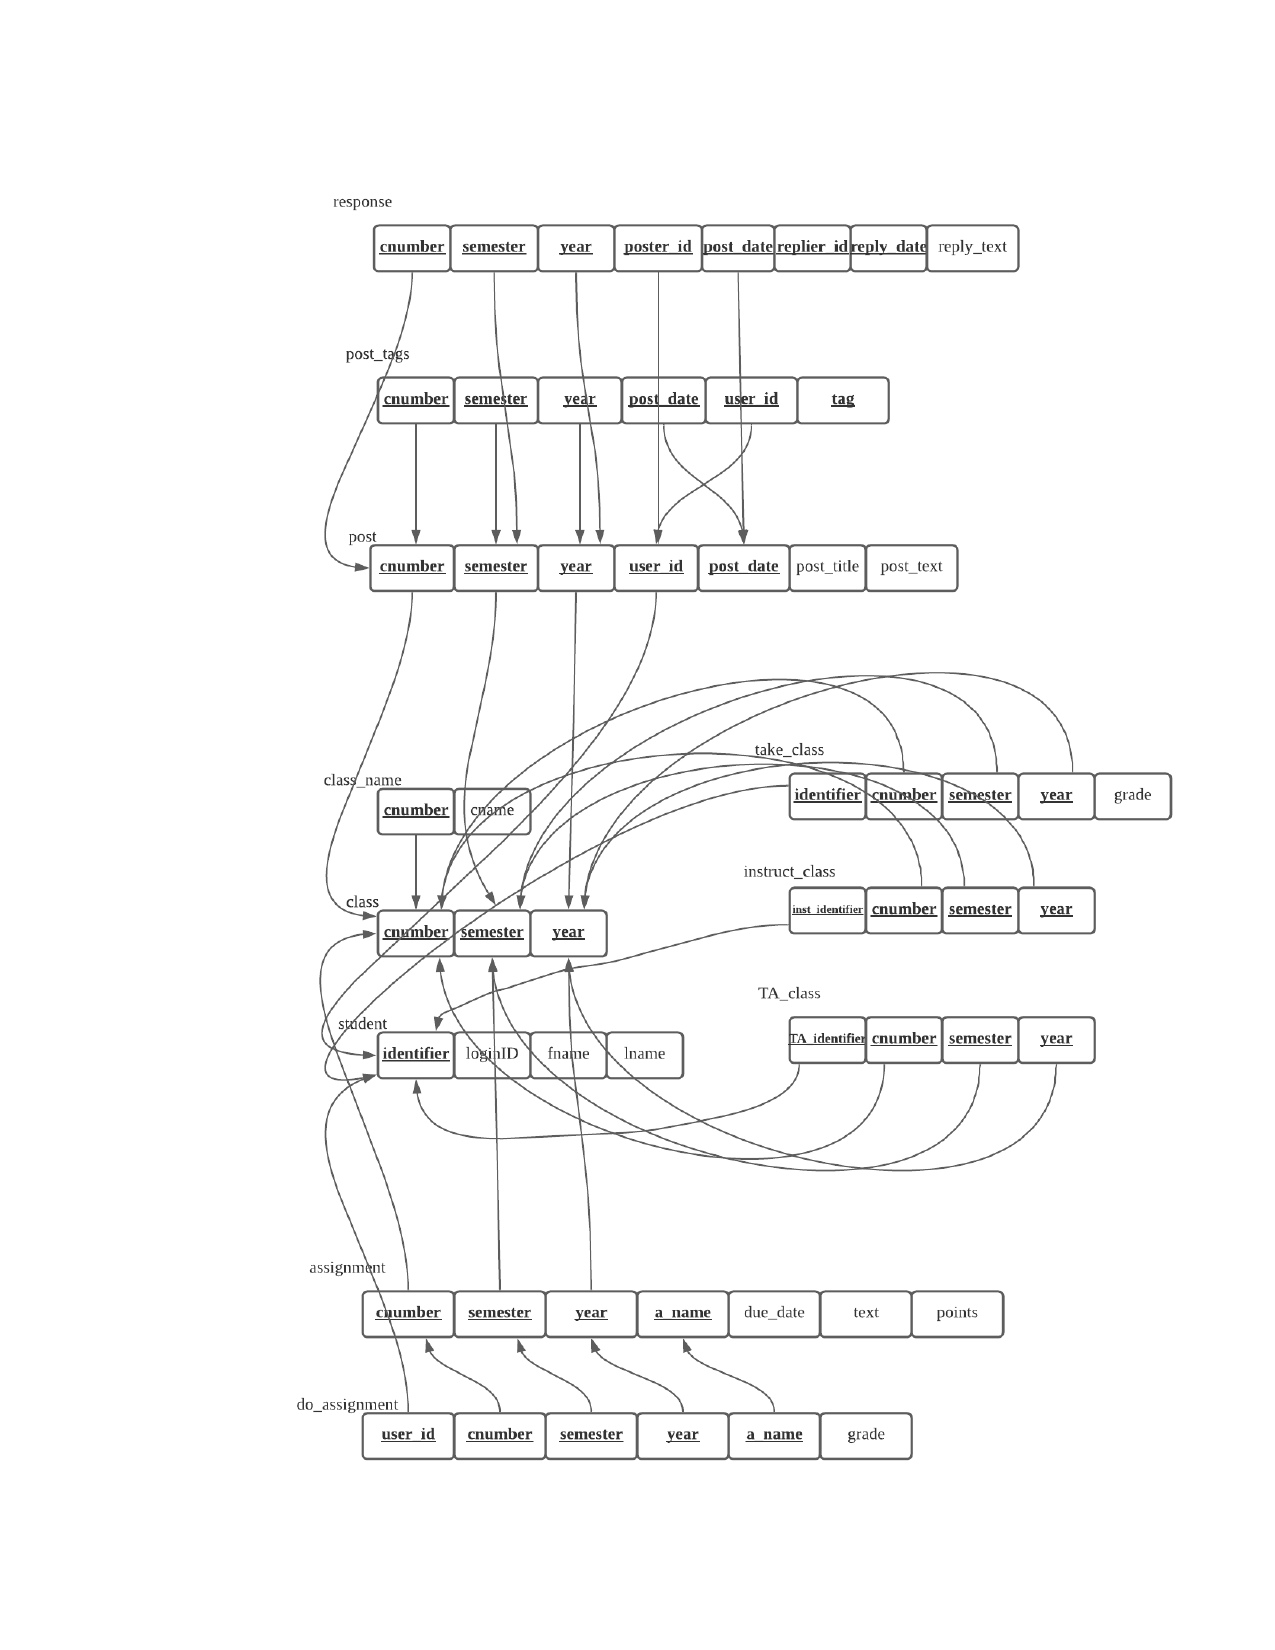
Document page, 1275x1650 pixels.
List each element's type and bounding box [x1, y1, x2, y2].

picture [225, 150, 1200, 1489]
